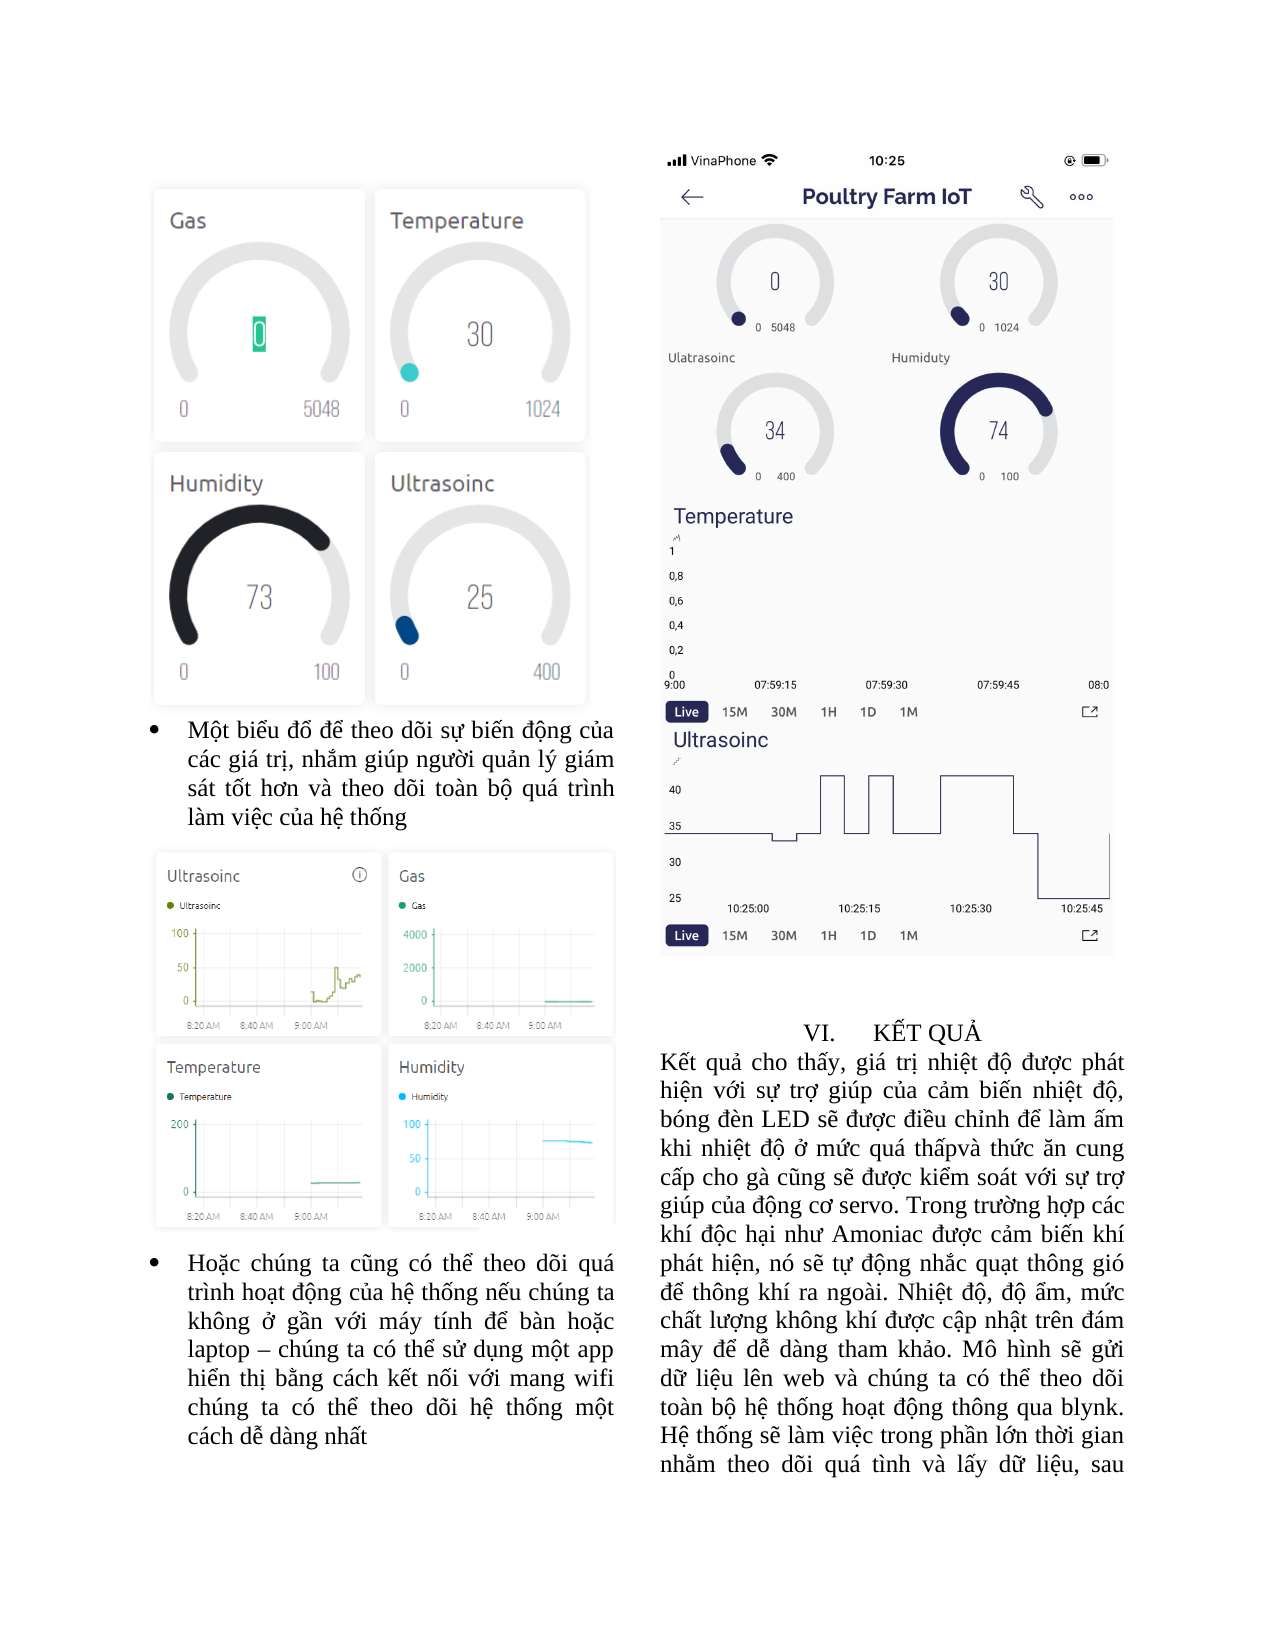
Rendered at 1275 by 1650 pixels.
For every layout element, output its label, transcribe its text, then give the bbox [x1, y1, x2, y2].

picture [150, 847, 617, 1232]
list Một biểu đổ để theo dõi sự biến động của các giá trị, nhắm giúp người quản lý giám sát tốt hơn và theo dõi toàn bộ quá trình làm việc của hệ thống [150, 716, 615, 831]
picture [150, 178, 591, 716]
list Hoặc chúng ta cũng có thể theo dõi quá trình hoạt động của hệ thống nếu chúng ta không ở gần với máy tính để bàn hoặc laptop – chúng ta có thể sử dụng một app hiển thị bằng cách kết nối với mang wifi chúng ta có thể theo dõi hệ thống một cách dễ dàng nhất [150, 1248, 615, 1449]
list VI. KẾT QUẢ [660, 1018, 1125, 1047]
picture [660, 150, 1114, 956]
